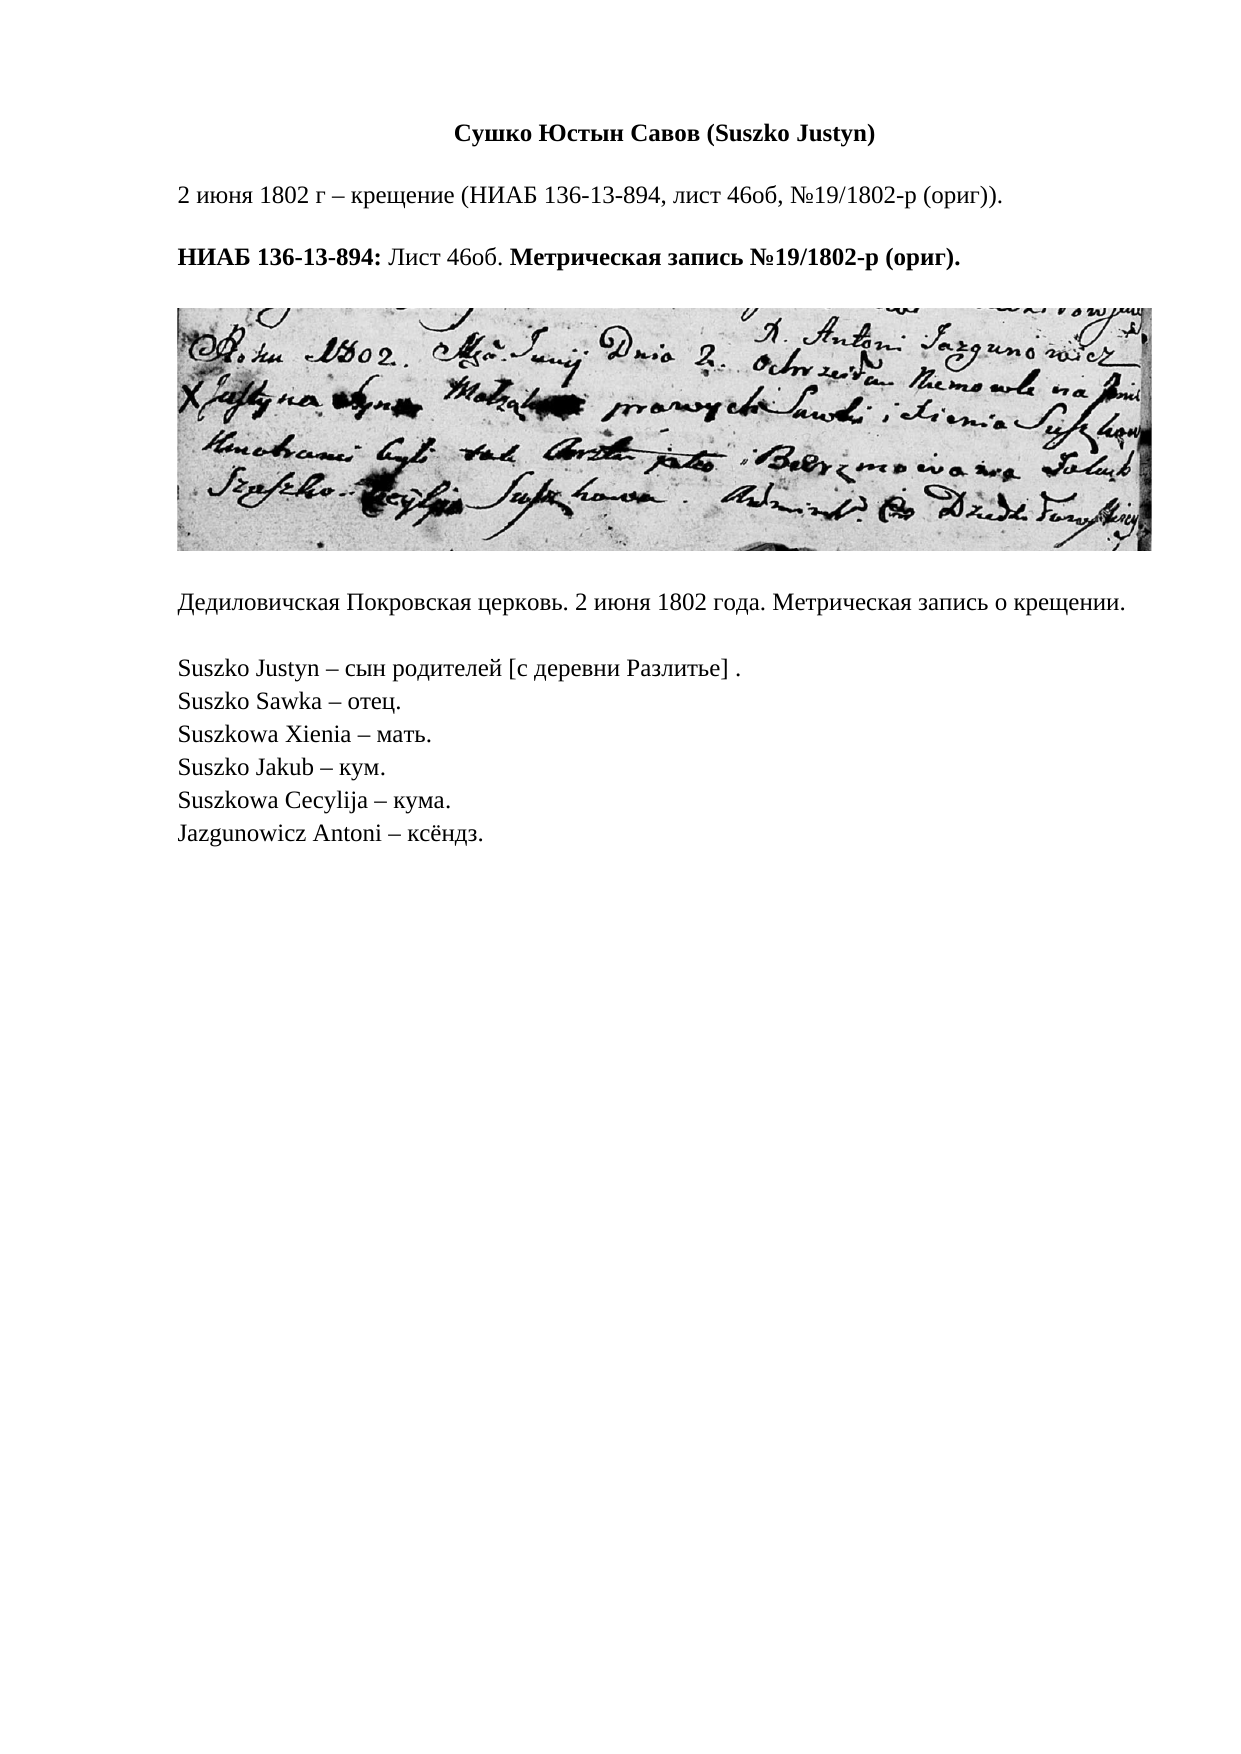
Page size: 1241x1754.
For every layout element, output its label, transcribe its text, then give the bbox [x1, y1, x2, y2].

text Suszko Justyn – сын родителей [с деревни Разлитье] . [177, 653, 1152, 682]
text НИАБ 136-13-894: Лист 46об. Метрическая запись №19/1802-р (ориг). [177, 242, 1152, 271]
text Сушко Юстын Савов (Suszko Justyn) [177, 118, 1152, 147]
text Дедиловичская Покровская церковь. 2 июня 1802 года. Метрическая запись о крещении. [177, 587, 1152, 616]
text Suszkowa Xienia – мать. [177, 719, 1152, 748]
text Suszko Jakub – кум. [177, 752, 1152, 781]
text Suszkowa Cecylija – кума. [177, 786, 1152, 814]
text Jazgunowicz Antoni – ксёндз. [177, 818, 1152, 847]
text 2 июня 1802 г – крещение (НИАБ 136-13-894, лист 46об, №19/1802-р (ориг)). [177, 180, 1152, 209]
text Suszko Sawka – отец. [177, 686, 1152, 715]
picture [177, 308, 1152, 551]
